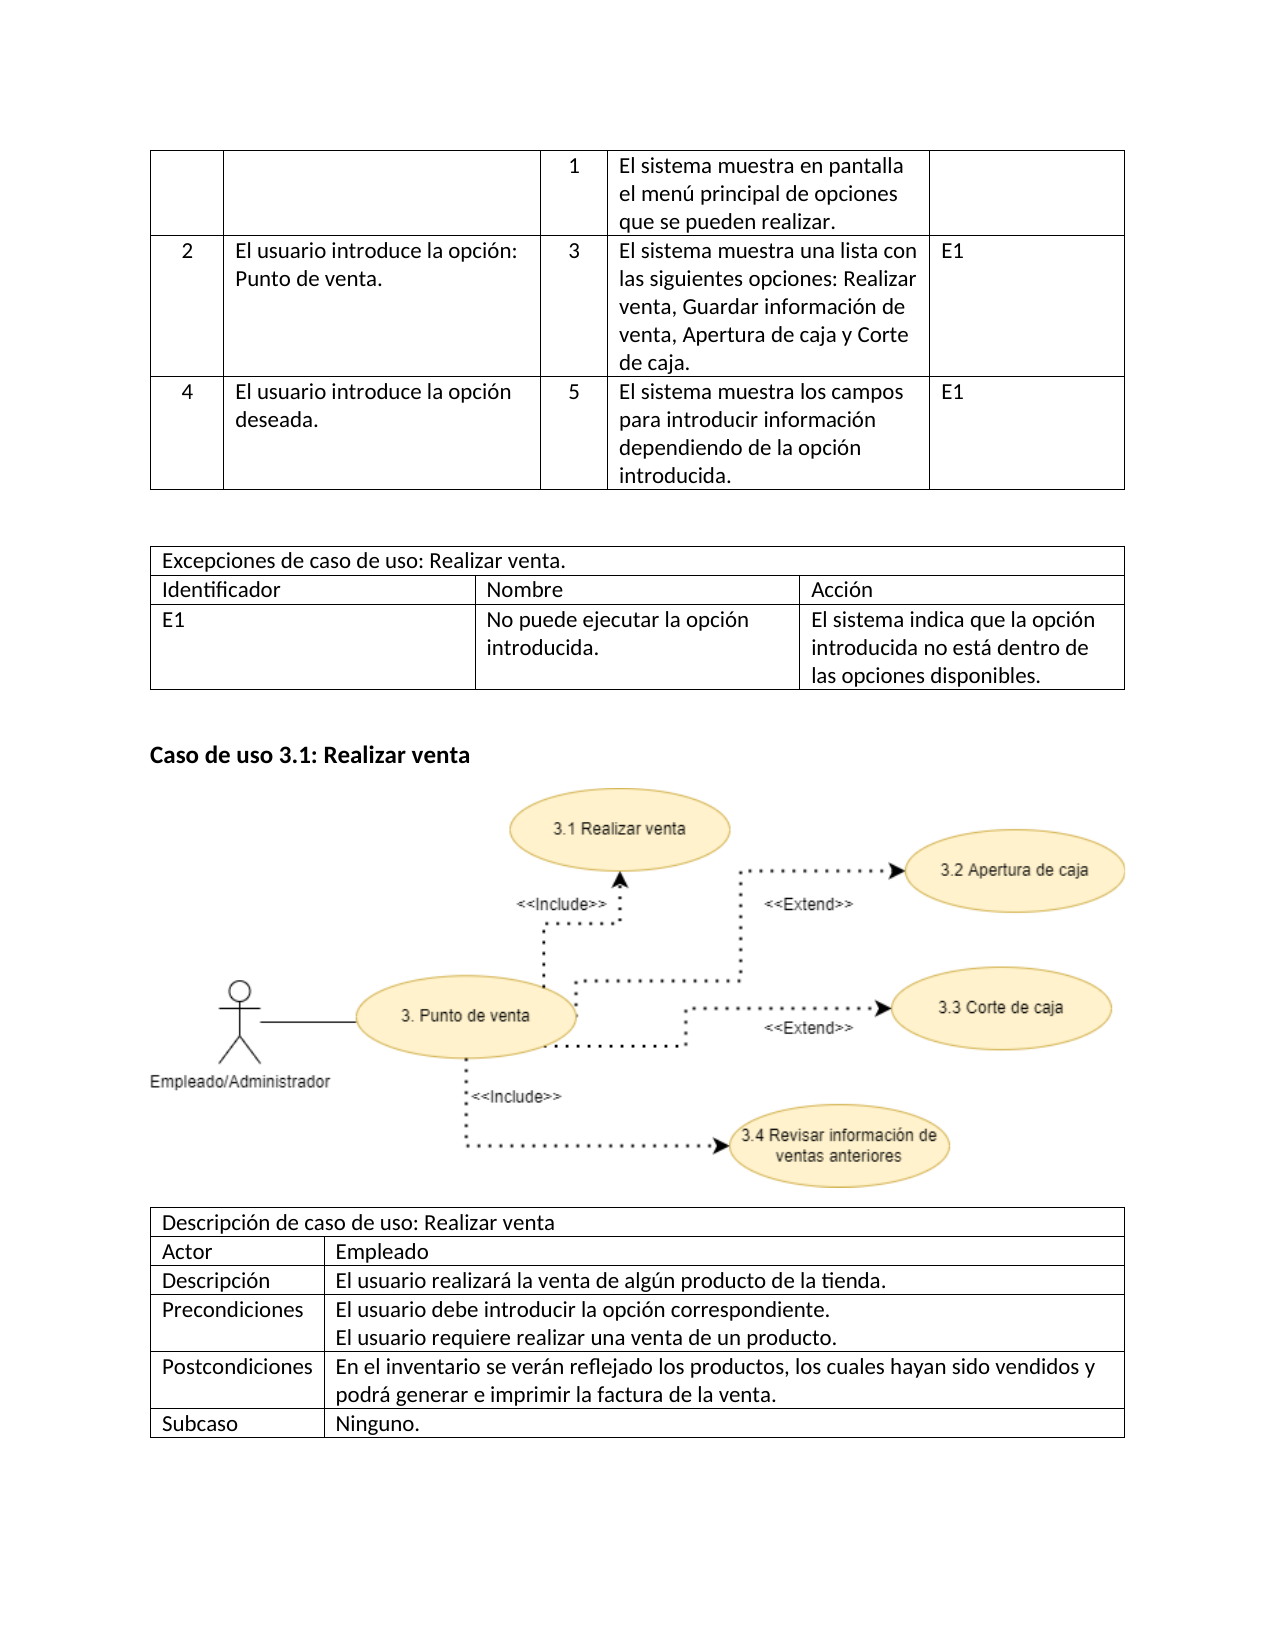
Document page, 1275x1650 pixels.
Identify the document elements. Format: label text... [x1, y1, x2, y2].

table_cell [224, 151, 540, 235]
table_cell El sistema muestra una lista con las siguientes opciones: Realizar venta, Guardar información de venta, Apertura de caja y Corte de caja. [608, 236, 929, 376]
table_cell E1 [151, 605, 475, 689]
table_cell El sistema indica que la opción introducida no está dentro de las opciones disponibles. [800, 605, 1124, 689]
table_header Descripción de caso de uso: Realizar venta [151, 1208, 1124, 1236]
table_cell 5 [541, 377, 607, 489]
table_cell Descripción [151, 1266, 324, 1294]
table_cell Ninguno. [325, 1409, 1124, 1437]
table_cell El usuario introduce la opción deseada. [224, 377, 540, 489]
table_cell 2 [151, 236, 223, 376]
table_cell Acción [800, 576, 1124, 604]
table_cell Identificador [151, 576, 475, 604]
table_cell Precondiciones [151, 1295, 324, 1351]
table_cell No puede ejecutar la opción introducida. [476, 605, 799, 689]
table_cell El sistema muestra los campos para introducir información dependiendo de la opción introducida. [608, 377, 929, 489]
table_cell Actor [151, 1237, 324, 1265]
picture [150, 788, 1125, 1188]
table_cell Empleado [325, 1237, 1124, 1265]
table_cell El usuario introduce la opción: Punto de venta. [224, 236, 540, 376]
table_cell En el inventario se verán reflejado los productos, los cuales hayan sido vendidos y podrá generar e imprimir la factura de la venta. [325, 1352, 1124, 1408]
table_cell El usuario debe introducir la opción correspondiente. El usuario requiere realizar una venta de un producto. [325, 1295, 1124, 1351]
table_cell Subcaso [151, 1409, 324, 1437]
table_cell 3 [541, 236, 607, 376]
table_cell E1 [930, 236, 1124, 376]
table_cell [151, 151, 223, 235]
table_cell 4 [151, 377, 223, 489]
table_cell [930, 151, 1124, 235]
table_cell Postcondiciones [151, 1352, 324, 1408]
table_cell Nombre [476, 576, 799, 604]
table_cell E1 [930, 377, 1124, 489]
table_header Excepciones de caso de uso: Realizar venta. [151, 547, 1124, 574]
table_cell El usuario realizará la venta de algún producto de la tienda. [325, 1266, 1124, 1294]
text Caso de uso 3.1: Realizar venta [150, 739, 1125, 770]
table_cell 1 [541, 151, 607, 235]
table_cell El sistema muestra en pantalla el menú principal de opciones que se pueden realizar. [608, 151, 929, 235]
